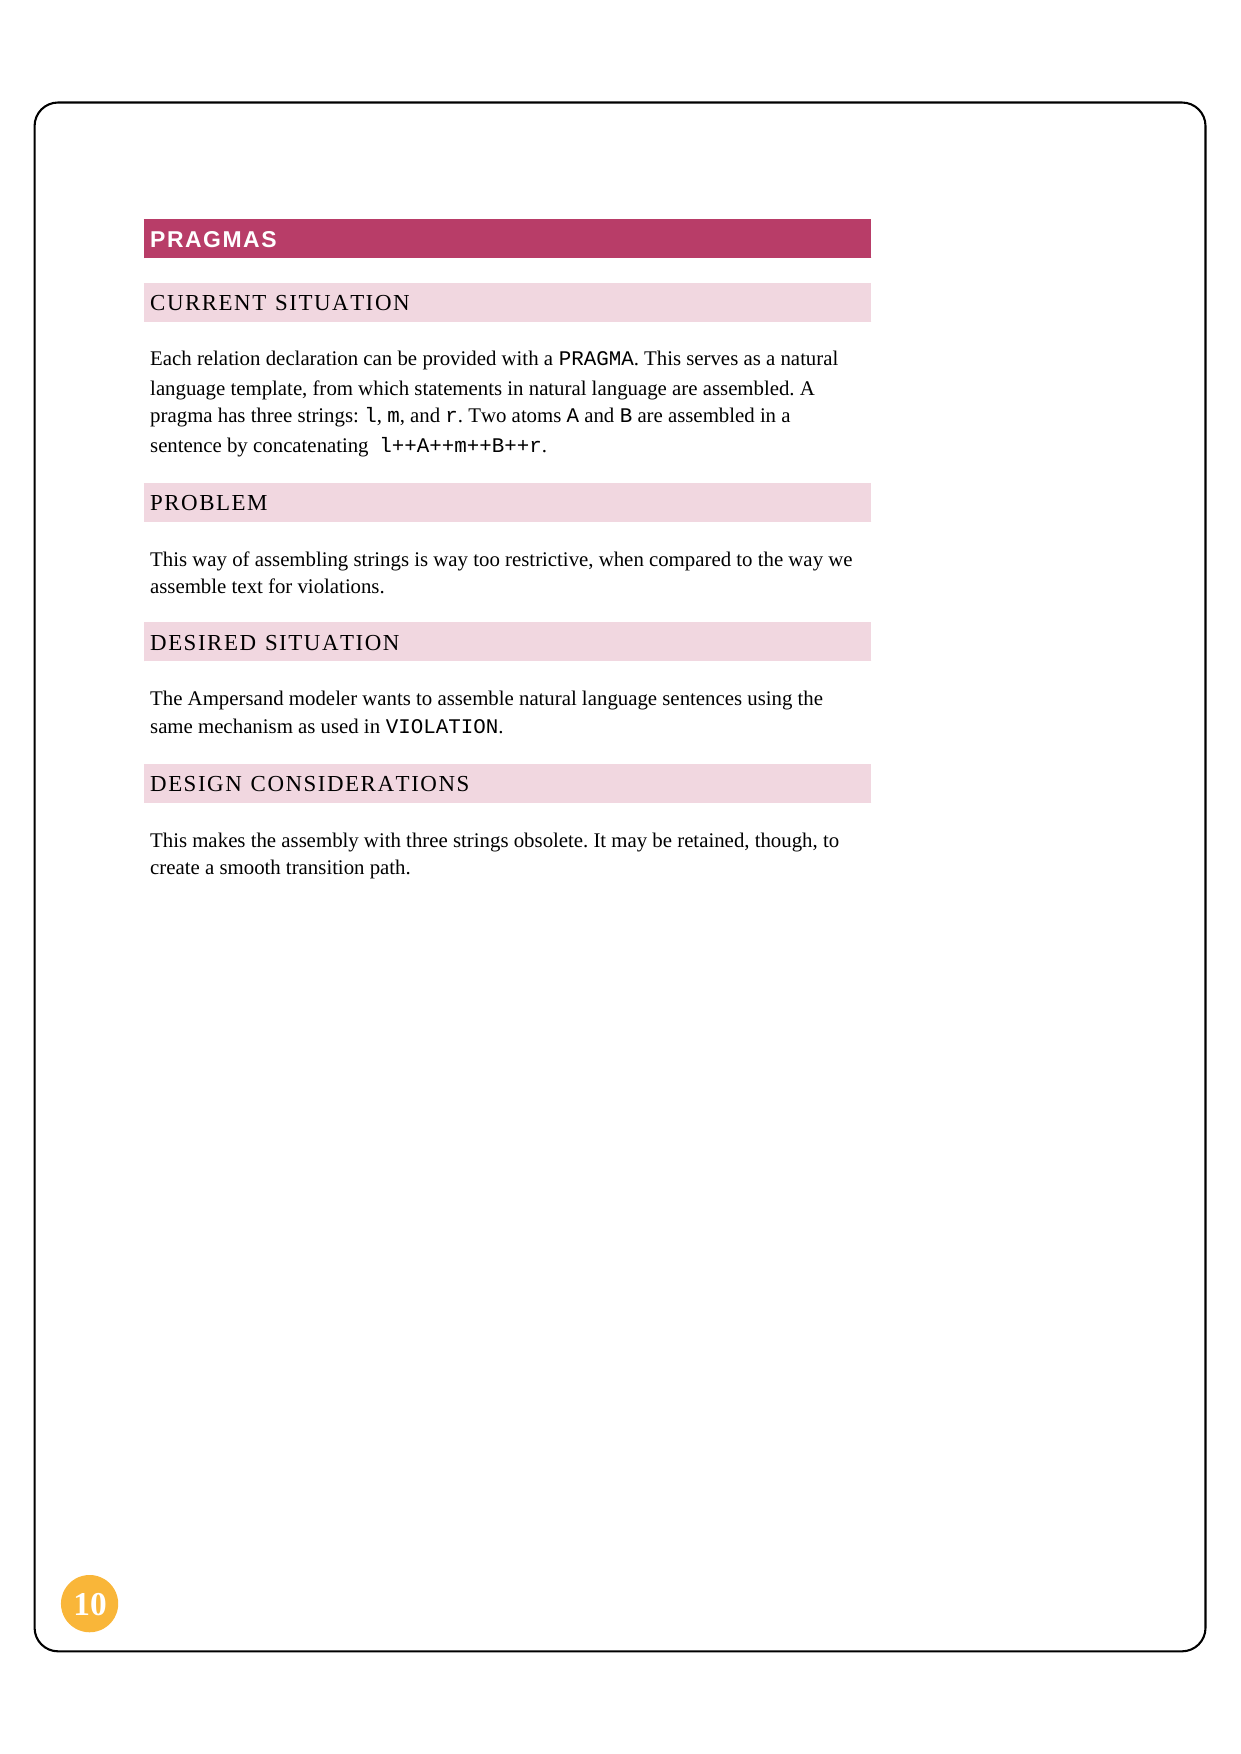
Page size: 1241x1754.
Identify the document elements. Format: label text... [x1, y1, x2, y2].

text This way of assembling strings is way too restrictive, when compared to the way we assemble text for violations. [150, 546, 865, 598]
subtitle Design considerations [150, 770, 865, 797]
text Each relation declaration can be provided with a PRAGMA. This serves as a natural language template, from which statements in natural language are assembled. A pragma has three strings: l, m, and r. Two atoms A and B are assembled in a sentence by concatenating l++A++m++B++r. [150, 346, 865, 458]
subtitle PROBLEM [150, 489, 865, 516]
subtitle Pragmas [150, 226, 865, 252]
subtitle Desired situation [150, 629, 865, 655]
text The Ampersand modeler wants to assemble natural language sentences using the same mechanism as used in VIOLATION. [150, 686, 865, 739]
text This makes the assembly with three strings obsolete. It may be retained, though, to create a smooth transition path. [150, 828, 865, 879]
subtitle Current situation [150, 289, 865, 315]
